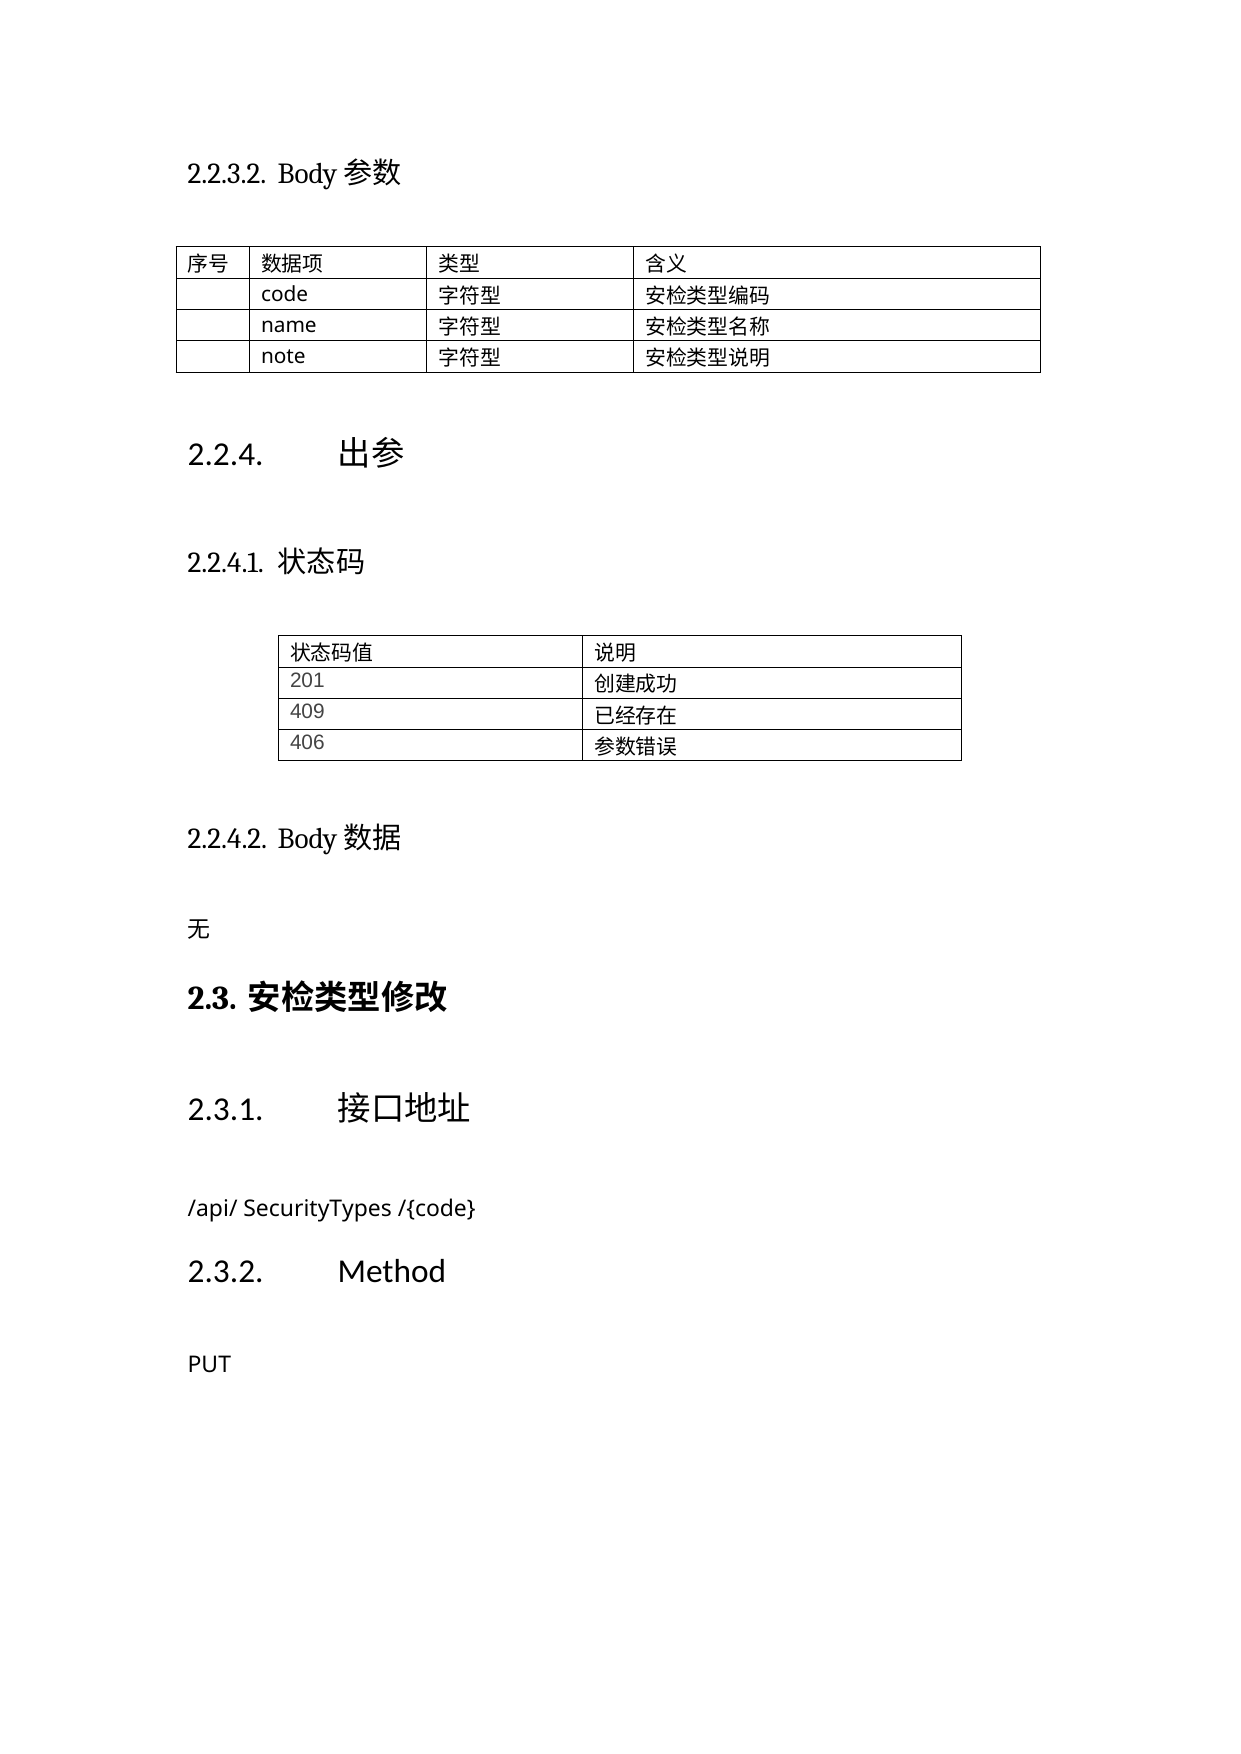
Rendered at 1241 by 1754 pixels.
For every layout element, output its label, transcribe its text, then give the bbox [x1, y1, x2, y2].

table_header 数据项 [250, 247, 426, 278]
subtitle 出参 [187, 426, 1053, 474]
table_cell [177, 279, 249, 309]
subtitle 安检类型修改 [187, 971, 1053, 1019]
table_header 状态码值 [279, 636, 582, 667]
table_cell [177, 310, 249, 340]
subtitle 状态码 [187, 539, 1053, 581]
table_cell 安检类型编码 [634, 279, 1040, 309]
table_cell 安检类型说明 [634, 341, 1040, 372]
table_cell 安检类型名称 [634, 310, 1040, 340]
table_cell 406 [279, 730, 582, 760]
subtitle 接口地址 [187, 1081, 1053, 1130]
text /api/ SecurityTypes /{code} [187, 1192, 1053, 1223]
table_header 含义 [634, 247, 1040, 278]
table_cell 已经存在 [583, 699, 961, 729]
table_header 序号 [177, 247, 249, 278]
subtitle Body数据 [187, 814, 1053, 857]
table_cell 201 [279, 668, 582, 698]
table_cell [177, 341, 249, 372]
table_cell 字符型 [427, 341, 633, 372]
table_cell 参数错误 [583, 730, 961, 760]
table_header 说明 [583, 636, 961, 667]
table_cell 创建成功 [583, 668, 961, 698]
subtitle Method [187, 1250, 1053, 1291]
table_cell code [250, 279, 426, 309]
table_cell 409 [279, 699, 582, 729]
table_header 类型 [427, 247, 633, 278]
subtitle Body参数 [187, 150, 1053, 192]
text PUT [187, 1348, 1053, 1379]
table_cell note [250, 341, 426, 372]
table_cell 字符型 [427, 279, 633, 309]
text 无 [187, 911, 1053, 944]
table_cell 字符型 [427, 310, 633, 340]
table_cell name [250, 310, 426, 340]
